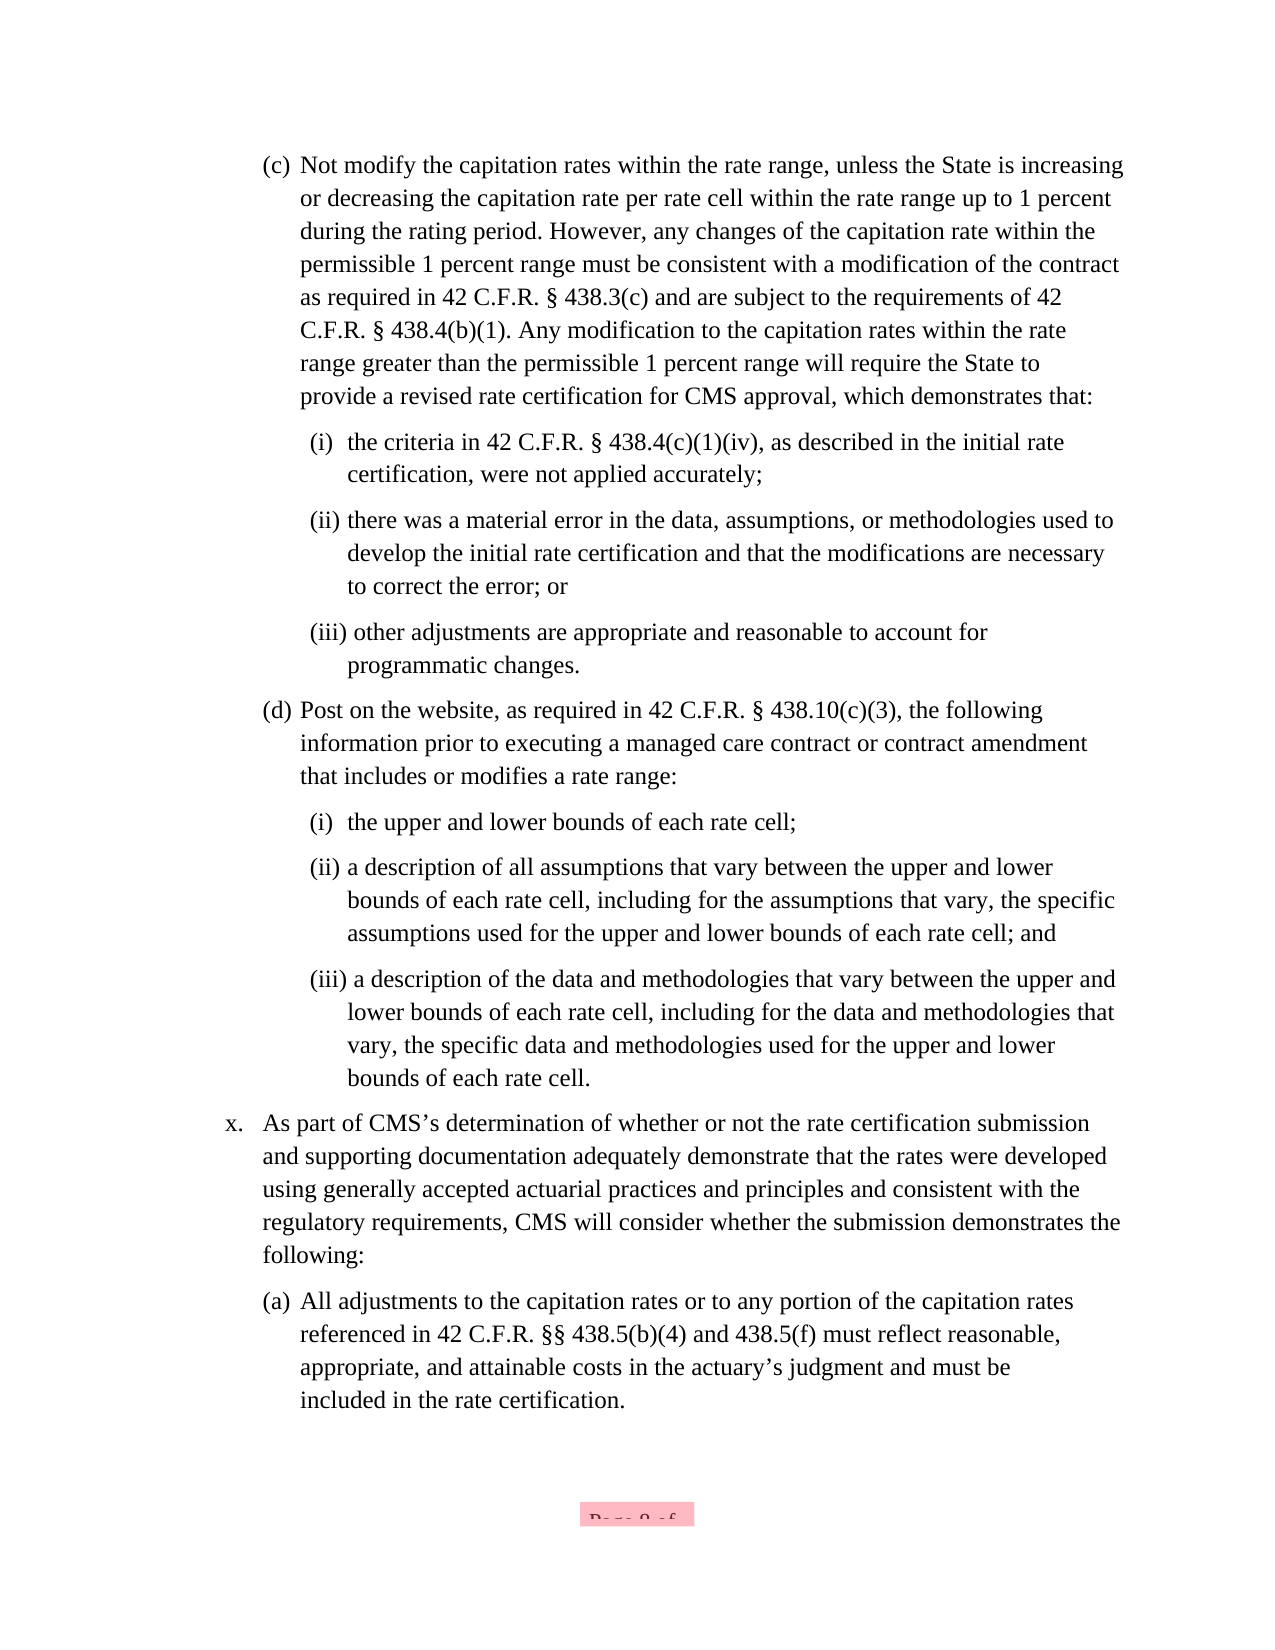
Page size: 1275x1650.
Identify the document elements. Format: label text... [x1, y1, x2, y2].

list Not modify the capitation rates within the rate range, unless the State is increasing or decreasing the capitation rate per rate cell within the rate range up to 1 percent during the rating period. However, any changes of the capitation rate within the permissible 1 percent range must be consistent with a modification of the contract as required in 42 C.F.R. § 438.3(c) and are subject to the requirements of 42 [262, 150, 1123, 311]
list there was a material error in the data, assumptions, or methodologies used to develop the initial rate certification and that the modifications are necessary to correct the error; or [309, 505, 1114, 600]
list a description of the data and methodologies that vary between the upper and lower bounds of each rate cell, including for the data and methodologies that vary, the specific data and methodologies used for the upper and lower bounds of each rate cell. [309, 964, 1116, 1092]
list Post on the website, as required in 42 C.F.R. § 438.10(c)(3), the following information prior to executing a managed care contract or contract amendment that includes or modifies a rate range: [262, 695, 1087, 790]
list other adjustments are appropriate and reasonable to account for programmatic changes. [309, 617, 988, 678]
list the criteria in 42 C.F.R. § 438.4(c)(1)(iv), as described in the initial rate certification, were not applied accurately; [309, 427, 1064, 488]
list a description of all assumptions that vary between the upper and lower bounds of each rate cell, including for the assumptions that vary, the specific assumptions used for the upper and lower bounds of each rate cell; and [309, 852, 1115, 947]
list As part of CMS’s determination of whether or not the rate certification submission and supporting documentation adequately demonstrate that the rates were developed using generally accepted actuarial practices and principles and consistent with the regulatory requirements, CMS will consider whether the submission demonstrates the following: [225, 1108, 1121, 1269]
list All adjustments to the capitation rates or to any portion of the capitation rates referenced in 42 C.F.R. §§ 438.5(b)(4) and 438.5(f) must reflect reasonable, appropriate, and attainable costs in the actuary’s judgment and must be included in the rate certification. [262, 1286, 1103, 1414]
list the upper and lower bounds of each rate cell; [309, 807, 1229, 835]
text C.F.R. § 438.4(b)(1). Any modification to the capitation rates within the rate range greater than the permissible 1 percent range will require the State to provide a revised rate certification for CMS approval, which demonstrates that: [300, 315, 1122, 410]
